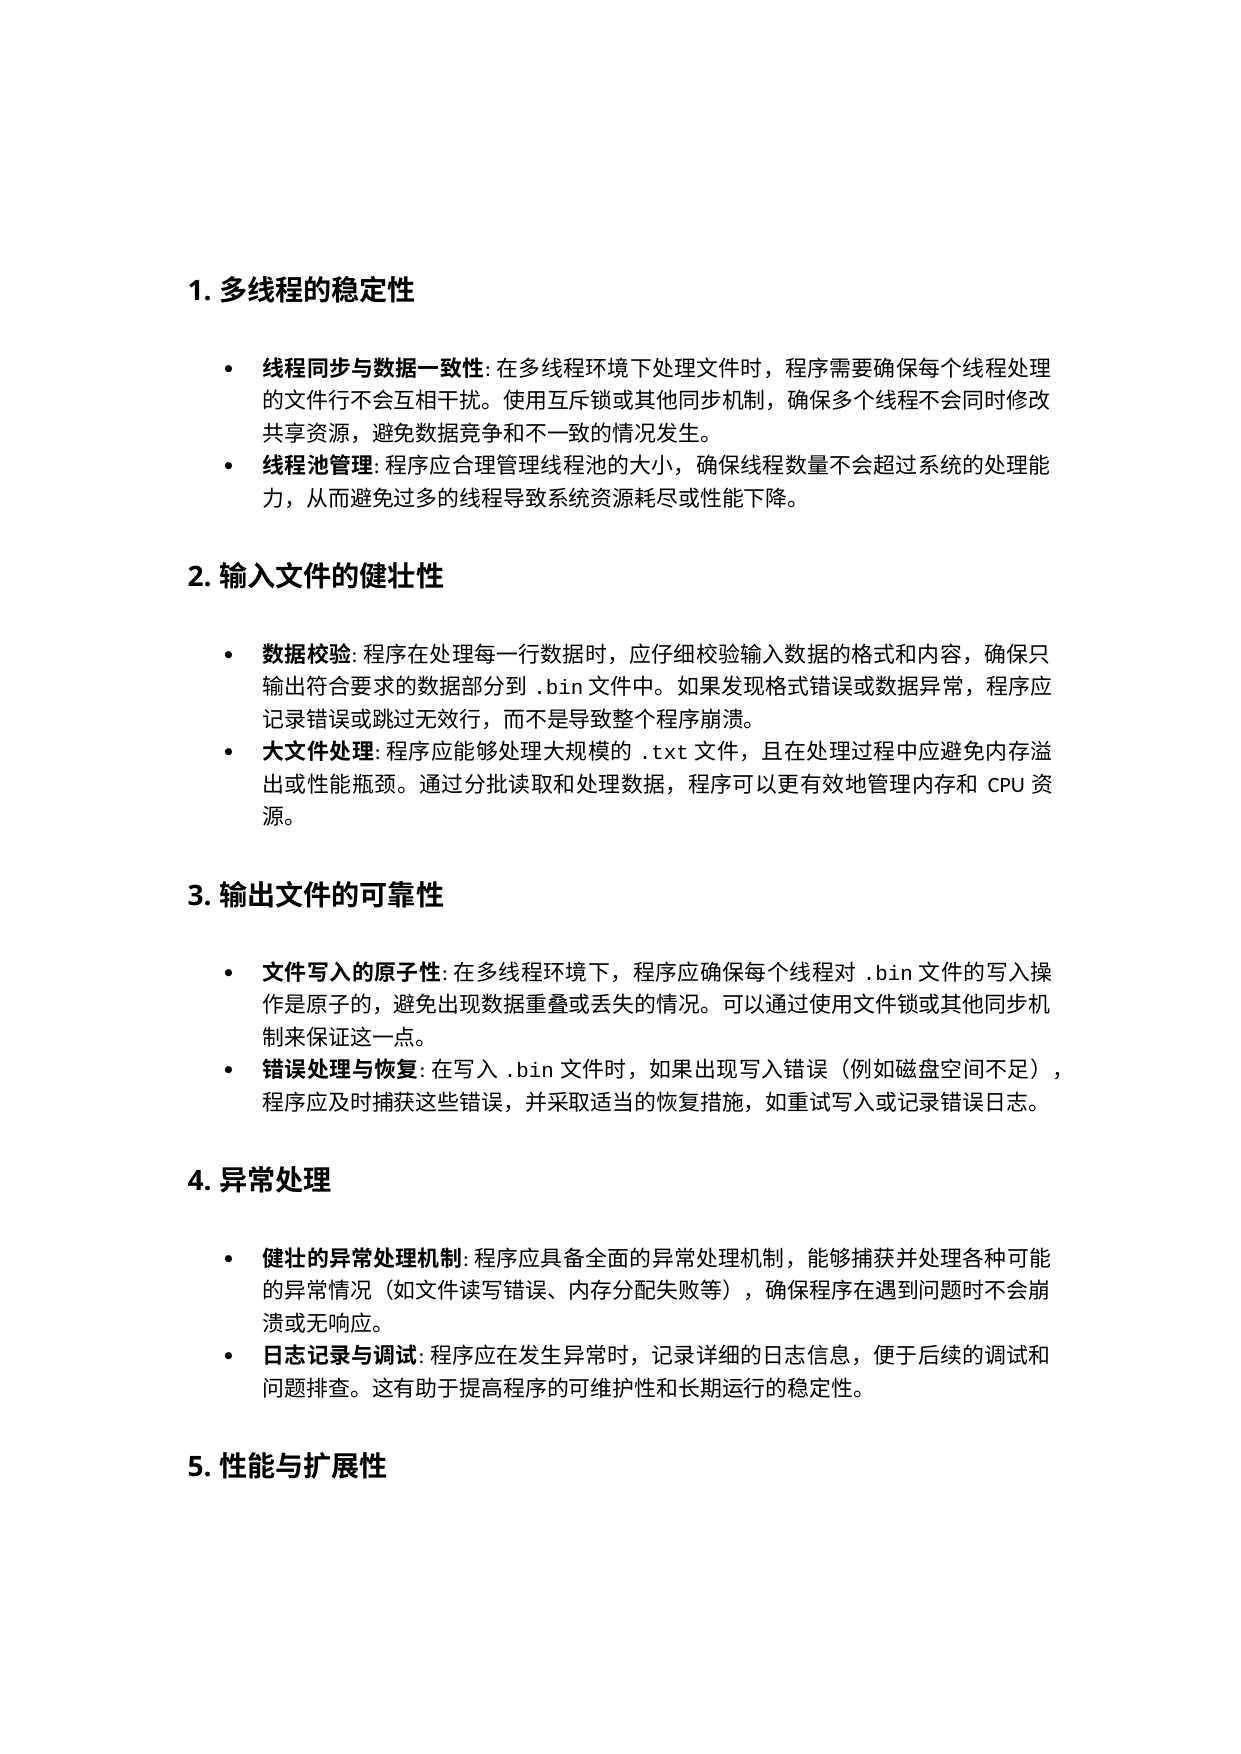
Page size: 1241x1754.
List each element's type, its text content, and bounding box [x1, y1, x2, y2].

subtitle 3. 输出文件的可靠性 [187, 860, 1053, 925]
list 健壮的异常处理机制: 程序应具备全面的异常处理机制，能够捕获并处理各种可能的异常情况（如文件读写错误、内存分配失败等），确保程序在遇到问题时不会崩溃或无响应。 [225, 1240, 1053, 1338]
subtitle 2. 输入文件的健壮性 [187, 542, 1053, 607]
list 错误处理与恢复: 在写入 .bin 文件时，如果出现写入错误（例如磁盘空间不足），程序应及时捕获这些错误，并采取适当的恢复措施，如重试写入或记录错误日志。 [225, 1052, 1053, 1117]
list 线程同步与数据一致性: 在多线程环境下处理文件时，程序需要确保每个线程处理的文件行不会互相干扰。使用互斥锁或其他同步机制，确保多个线程不会同时修改共享资源，避免数据竞争和不一致的情况发生。 [225, 350, 1053, 448]
list 日志记录与调试: 程序应在发生异常时，记录详细的日志信息，便于后续的调试和问题排查。这有助于提高程序的可维护性和长期运行的稳定性。 [225, 1338, 1053, 1403]
list 线程池管理: 程序应合理管理线程池的大小，确保线程数量不会超过系统的处理能力，从而避免过多的线程导致系统资源耗尽或性能下降。 [225, 448, 1053, 513]
subtitle 1. 多线程的稳定性 [187, 256, 1053, 321]
subtitle 5. 性能与扩展性 [187, 1432, 1053, 1497]
list 文件写入的原子性: 在多线程环境下，程序应确保每个线程对 .bin 文件的写入操作是原子的，避免出现数据重叠或丢失的情况。可以通过使用文件锁或其他同步机制来保证这一点。 [225, 954, 1053, 1052]
list 大文件处理: 程序应能够处理大规模的 .txt 文件，且在处理过程中应避免内存溢出或性能瓶颈。通过分批读取和处理数据，程序可以更有效地管理内存和 CPU 资源。 [225, 734, 1053, 831]
list 数据校验: 程序在处理每一行数据时，应仔细校验输入数据的格式和内容，确保只输出符合要求的数据部分到 .bin 文件中。如果发现格式错误或数据异常，程序应记录错误或跳过无效行，而不是导致整个程序崩溃。 [225, 636, 1053, 734]
subtitle 4. 异常处理 [187, 1146, 1053, 1211]
